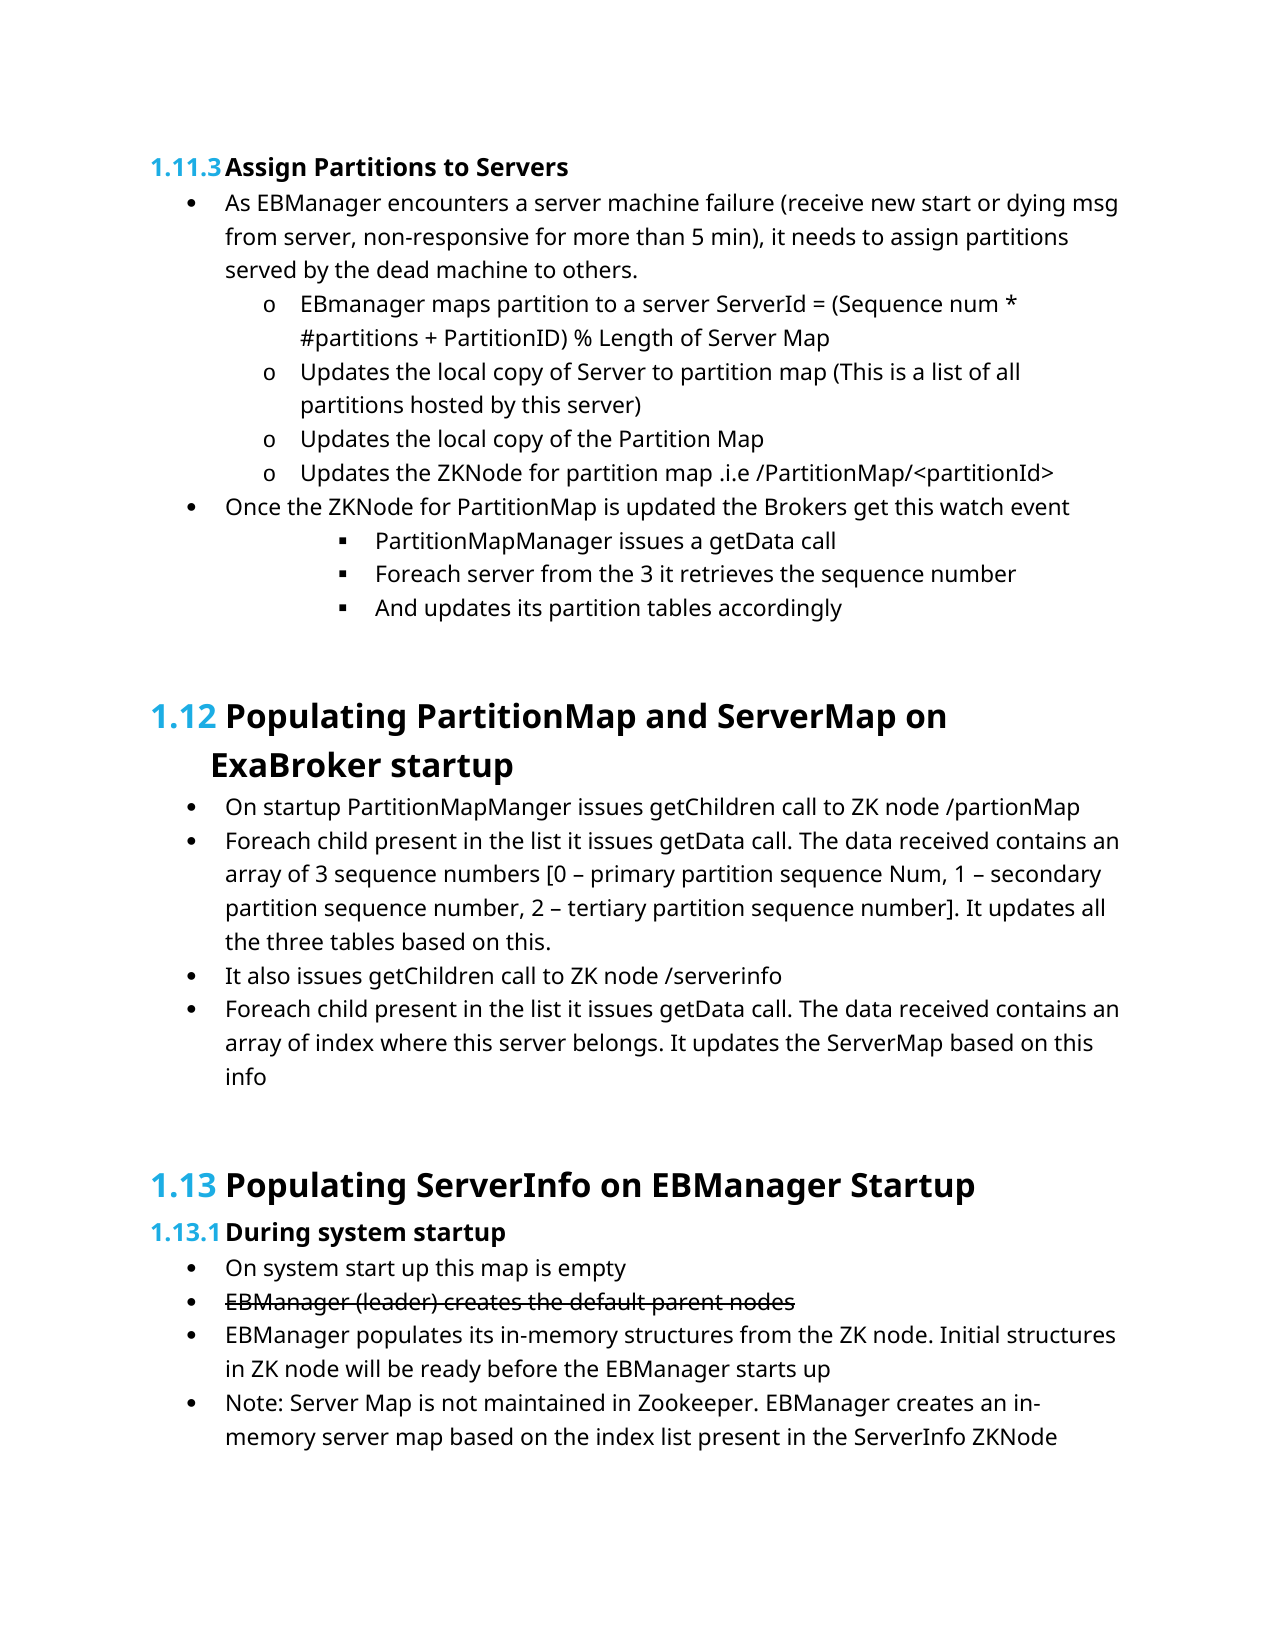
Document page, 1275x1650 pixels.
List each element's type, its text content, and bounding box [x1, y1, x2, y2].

list Foreach server from the 3 it retrieves the sequence number [337, 558, 1125, 590]
subtitle During system startup [150, 1215, 1125, 1249]
subtitle Assign Partitions to Servers [150, 150, 1125, 184]
list EBManager populates its in-memory structures from the ZK node. Initial structures in ZK node will be ready before the EBManager starts up [187, 1319, 1125, 1384]
list Foreach child present in the list it issues getData call. The data received contains an array of index where this server belongs. It updates the ServerMap based on this info [187, 993, 1125, 1092]
list Once the ZKNode for PartitionMap is updated the Brokers get this watch event [187, 491, 1125, 522]
subtitle Populating ServerInfo on EBManager Startup [150, 1162, 1125, 1207]
list Note: Server Map is not maintained in Zookeeper. EBManager creates an in-memory server map based on the index list present in the ServerInfo ZKNode [187, 1387, 1125, 1452]
subtitle Populating PartitionMap and ServerMap on ExaBroker startup [150, 693, 1125, 787]
list On system start up this map is empty [187, 1252, 1125, 1283]
list Updates the local copy of Server to partition map (This is a list of all partitions hosted by this server) [262, 356, 1125, 421]
list EBManager (leader) creates the default parent nodes [187, 1285, 1125, 1317]
list On startup PartitionMapManger issues getChildren call to ZK node /partionMap [187, 791, 1125, 822]
list Updates the local copy of the Partition Map [262, 423, 1125, 454]
list EBmanager maps partition to a server ServerId = (Sequence num * #partitions + PartitionID) % Length of Server Map [262, 288, 1125, 353]
list It also issues getChildren call to ZK node /serverinfo [187, 960, 1125, 991]
list And updates its partition tables accordingly [337, 592, 1125, 623]
list As EBManager encounters a server machine failure (receive new start or dying msg from server, non-responsive for more than 5 min), it needs to assign partitions served by the dead machine to others. [187, 187, 1125, 286]
list PartitionMapManager issues a getData call [337, 525, 1125, 556]
list Updates the ZKNode for partition map .i.e /PartitionMap/<partitionId> [262, 457, 1125, 488]
list Foreach child present in the list it issues getData call. The data received contains an array of 3 sequence numbers [0 – primary partition sequence Num, 1 – secondary partition sequence number, 2 – tertiary partition sequence number]. It updates all the three tables based on this. [187, 825, 1125, 957]
